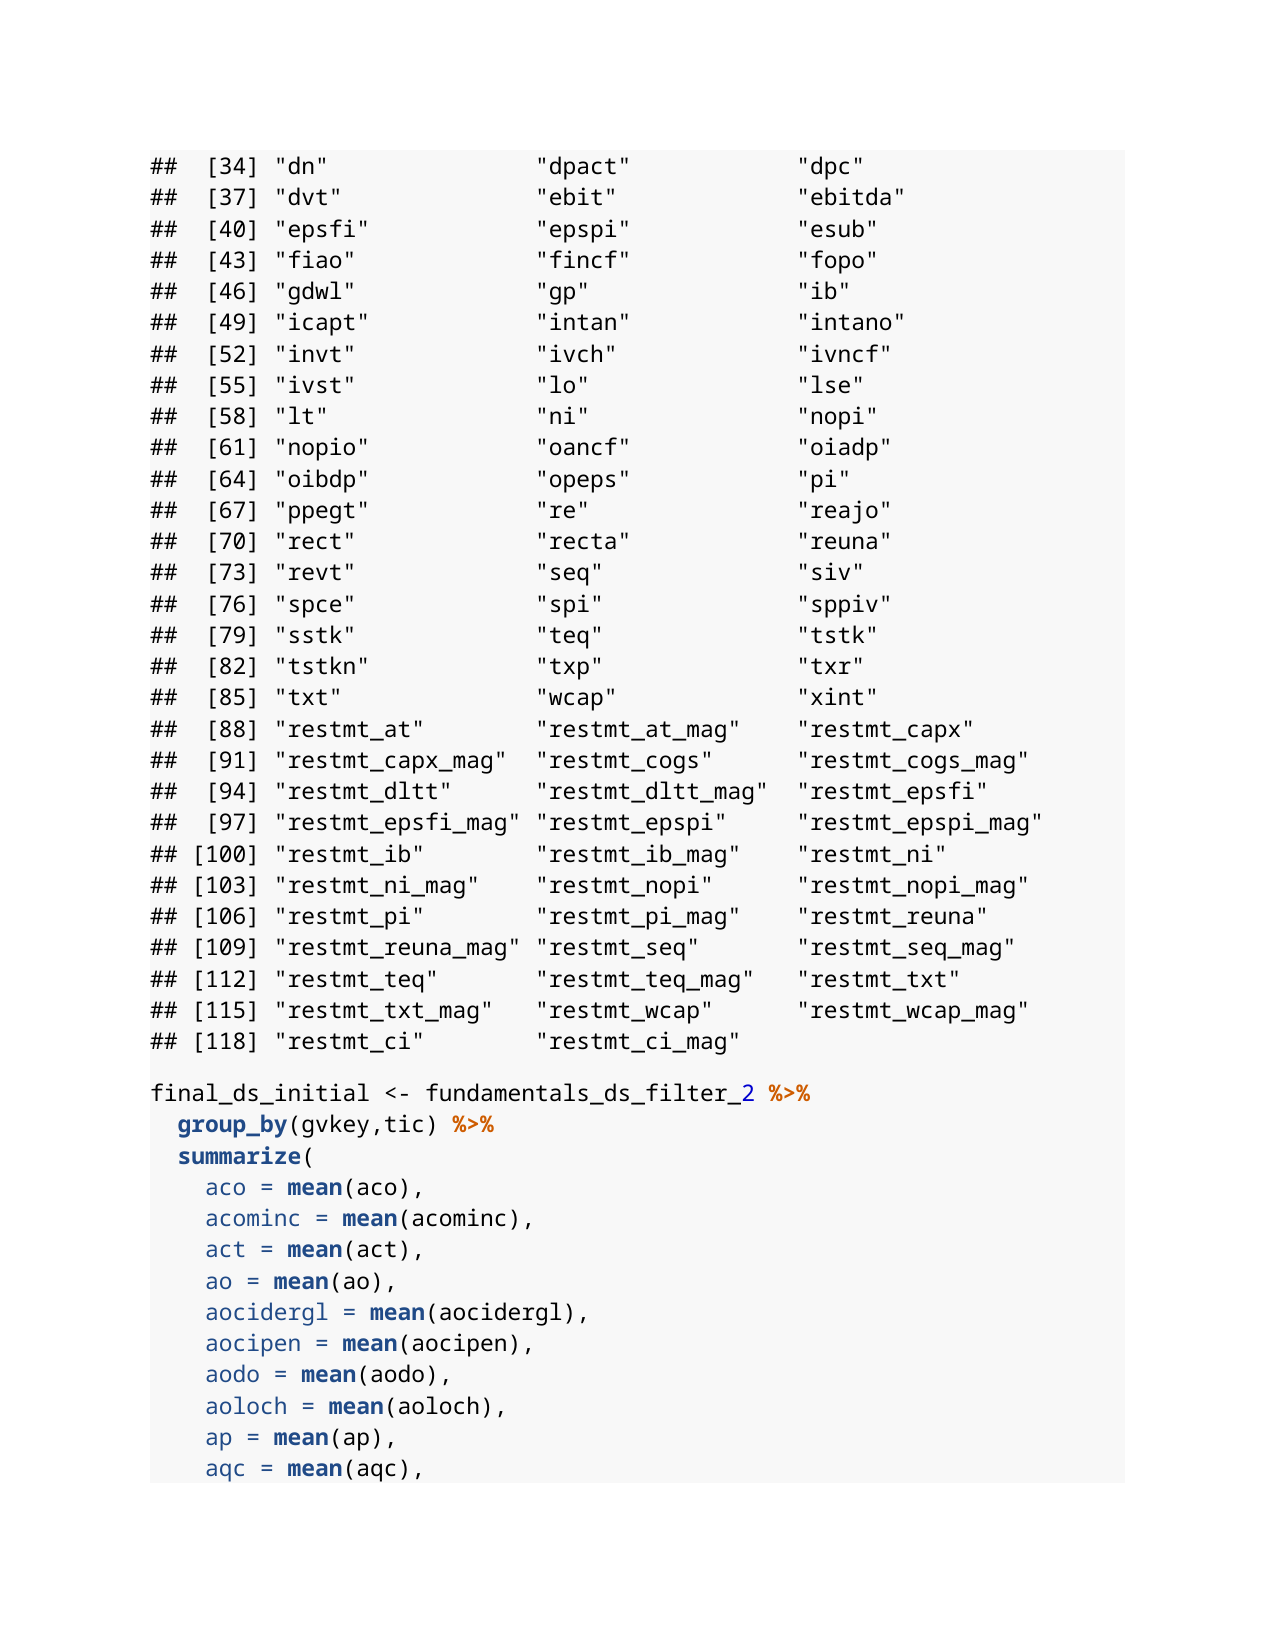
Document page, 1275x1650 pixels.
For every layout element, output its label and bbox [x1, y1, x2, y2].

text [150, 1077, 1125, 1483]
text [150, 150, 1125, 1056]
